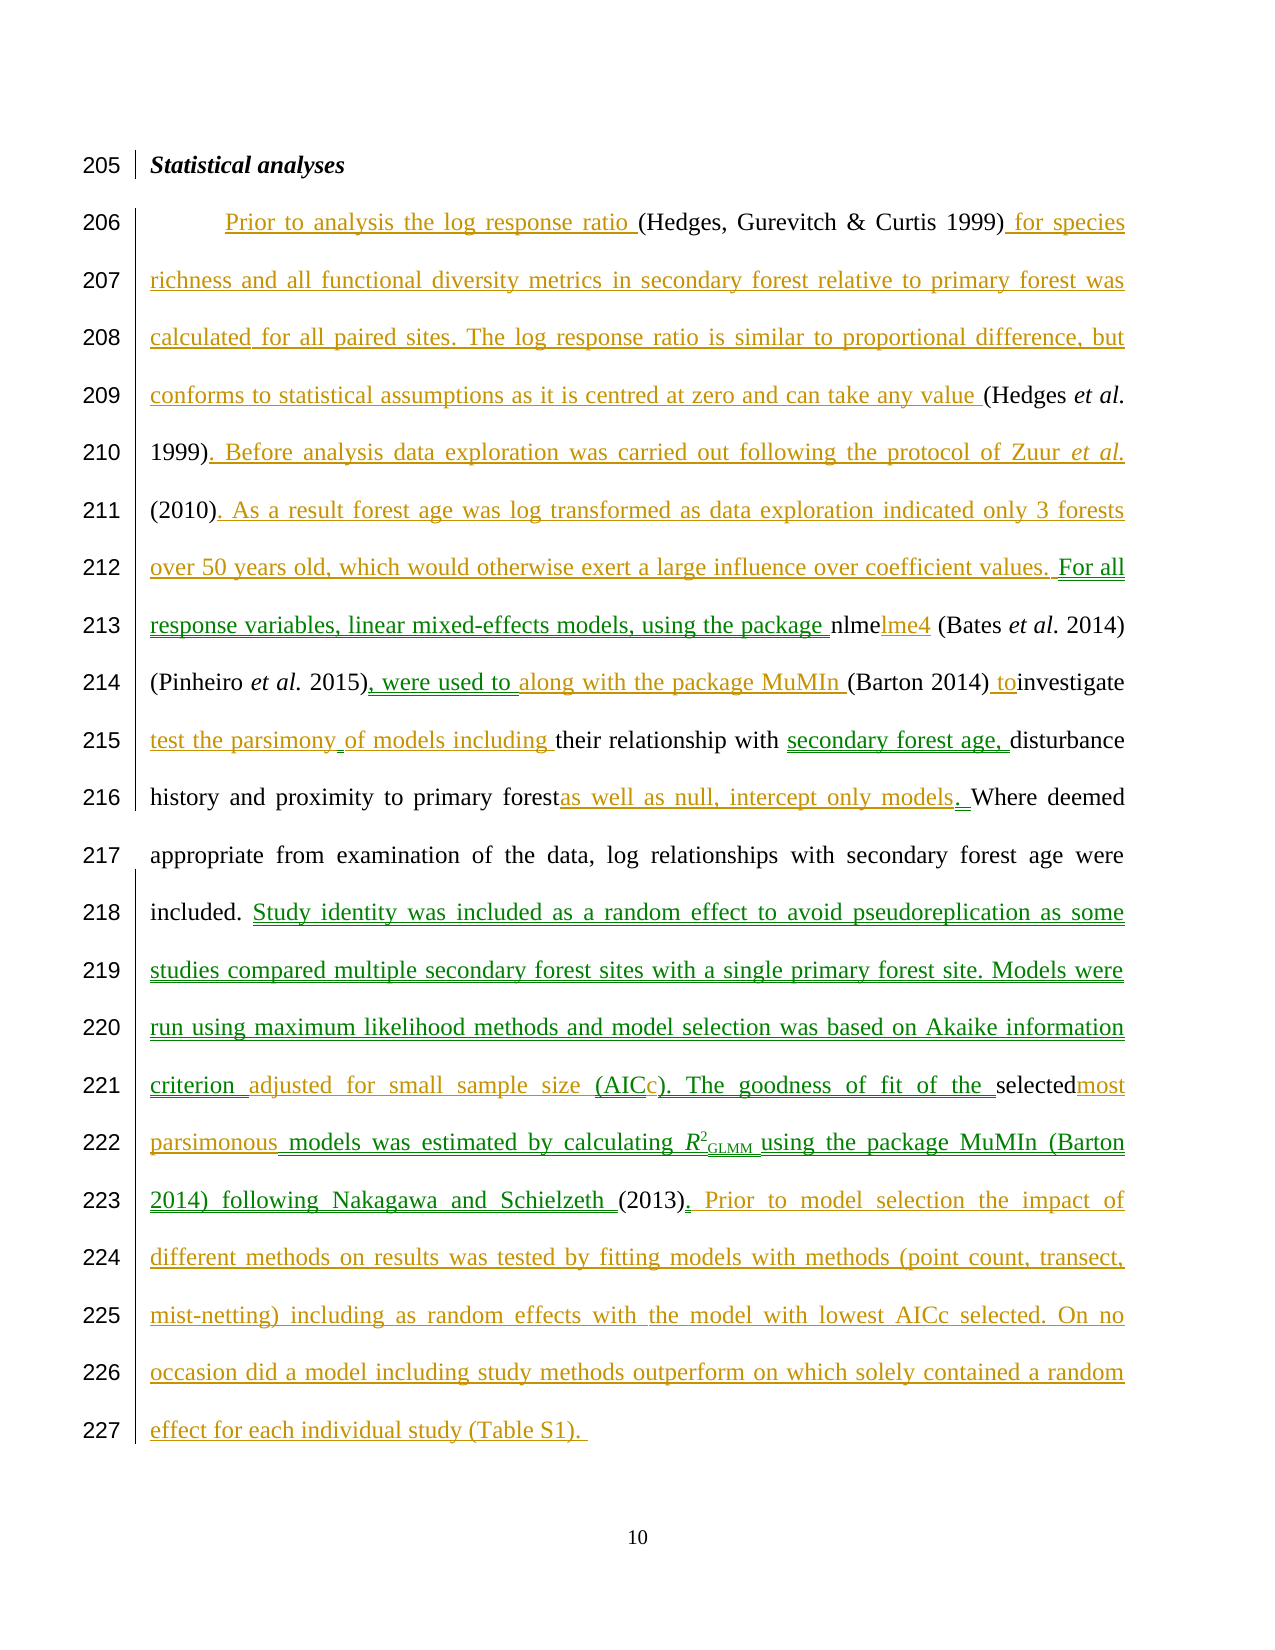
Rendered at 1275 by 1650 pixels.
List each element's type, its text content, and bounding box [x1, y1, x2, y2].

text (Hedges, Gurevitch & Curtis 1999)(Hedges et al. 1999)(2010)(Bates et al. 2014)(Barton 2014)(2013) [150, 1269, 1125, 1325]
text (Hedges, Gurevitch & Curtis 1999)(Hedges et al. 1999)(2010)(Bates et al. 2014)(Barton 2014)(2013) [150, 348, 1125, 1037]
text (Hedges, Gurevitch & Curtis 1999)(Hedges et al. 1999)(2010)(Bates et al. 2014)(Barton 2014)(2013) [150, 207, 1125, 290]
text (Hedges, Gurevitch & Curtis 1999)(Hedges et al. 1999)(2010)(Bates et al. 2014)(Barton 2014)(2013) [150, 291, 1125, 347]
text (Hedges, Gurevitch & Curtis 1999)(Hedges et al. 1999)(2010)(Bates et al. 2014)(Barton 2014)(2013) [150, 1041, 1125, 1155]
text Statistical analyses [150, 150, 1125, 179]
text (Hedges, Gurevitch & Curtis 1999)(Hedges et al. 1999)(2010)(Bates et al. 2014)(Barton 2014)(2013) [150, 1384, 1125, 1444]
text (Hedges, Gurevitch & Curtis 1999)(Hedges et al. 1999)(2010)(Bates et al. 2014)(Barton 2014)(2013) [150, 1326, 1125, 1382]
text (Hedges, Gurevitch & Curtis 1999)(Hedges et al. 1999)(2010)(Bates et al. 2014)(Barton 2014)(2013) [150, 1153, 1125, 1267]
